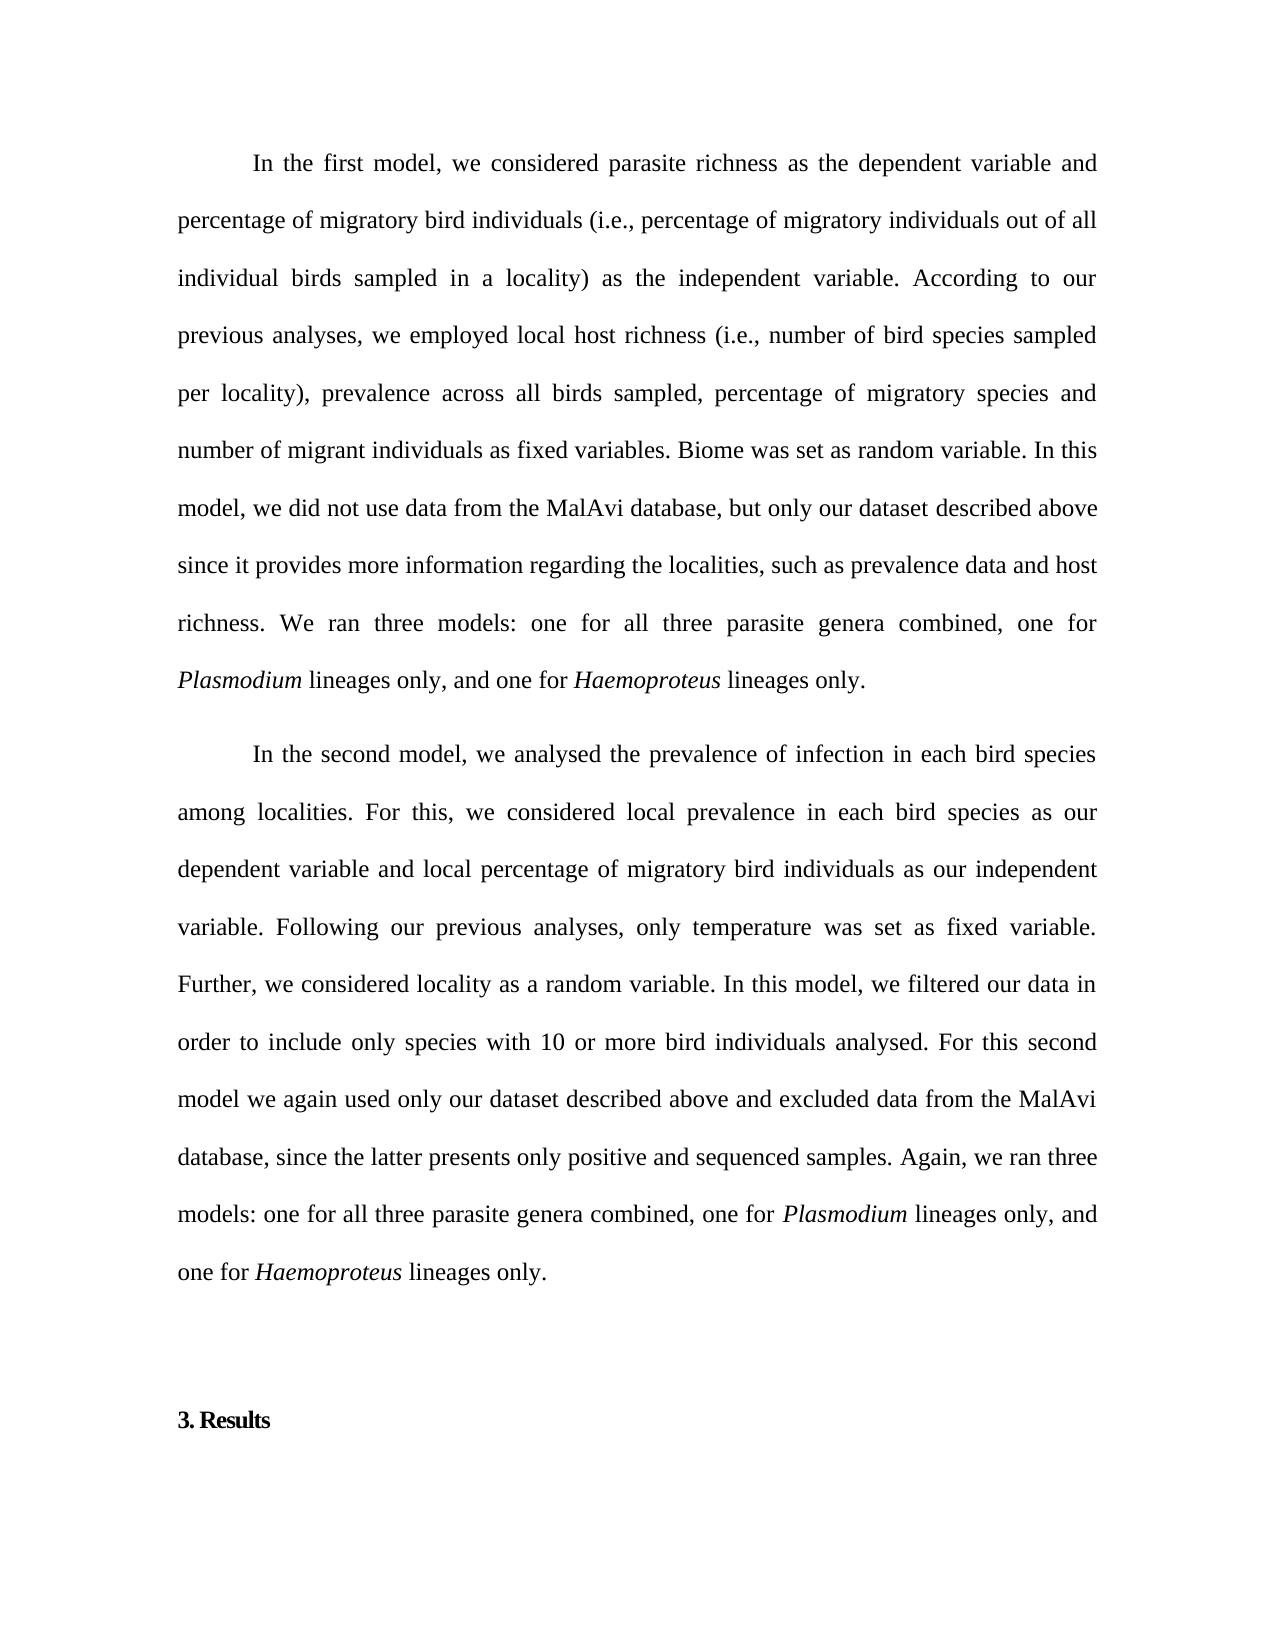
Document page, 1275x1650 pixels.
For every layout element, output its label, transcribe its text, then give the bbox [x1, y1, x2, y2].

title 3. Results [177, 1405, 1098, 1434]
text In the second model, we analysed the prevalence of infection in each bird species among localities. For this, we considered local prevalence in each bird species as our dependent variable and local percentage of migratory bird individuals as our independent variable. Following our previous analyses, only temperature was set as fixed variable. Further, we considered locality as a random variable. In this model, we filtered our data in order to include only species with 10 or more bird individuals analysed. For this second model we again used only our dataset described above and excluded data from the MalAvi database, since the latter presents only positive and sequenced samples. Again, we ran three models: one for all three parasite genera combined, one for Plasmodium lineages only, and one for Haemoproteus lineages only. [177, 739, 1098, 1286]
text In the first model, we considered parasite richness as the dependent variable and percentage of migratory bird individuals (i.e., percentage of migratory individuals out of all individual birds sampled in a locality) as the independent variable. According to our previous analyses, we employed local host richness (i.e., number of bird species sampled per locality), prevalence across all birds sampled, percentage of migratory species and number of migrant individuals as fixed variables. Biome was set as random variable. In this model, we did not use data from the MalAvi database, but only our dataset described above since it provides more information regarding the localities, such as prevalence data and host richness. We ran three models: one for all three parasite genera combined, one for Plasmodium lineages only, and one for Haemoproteus lineages only. [177, 148, 1098, 694]
